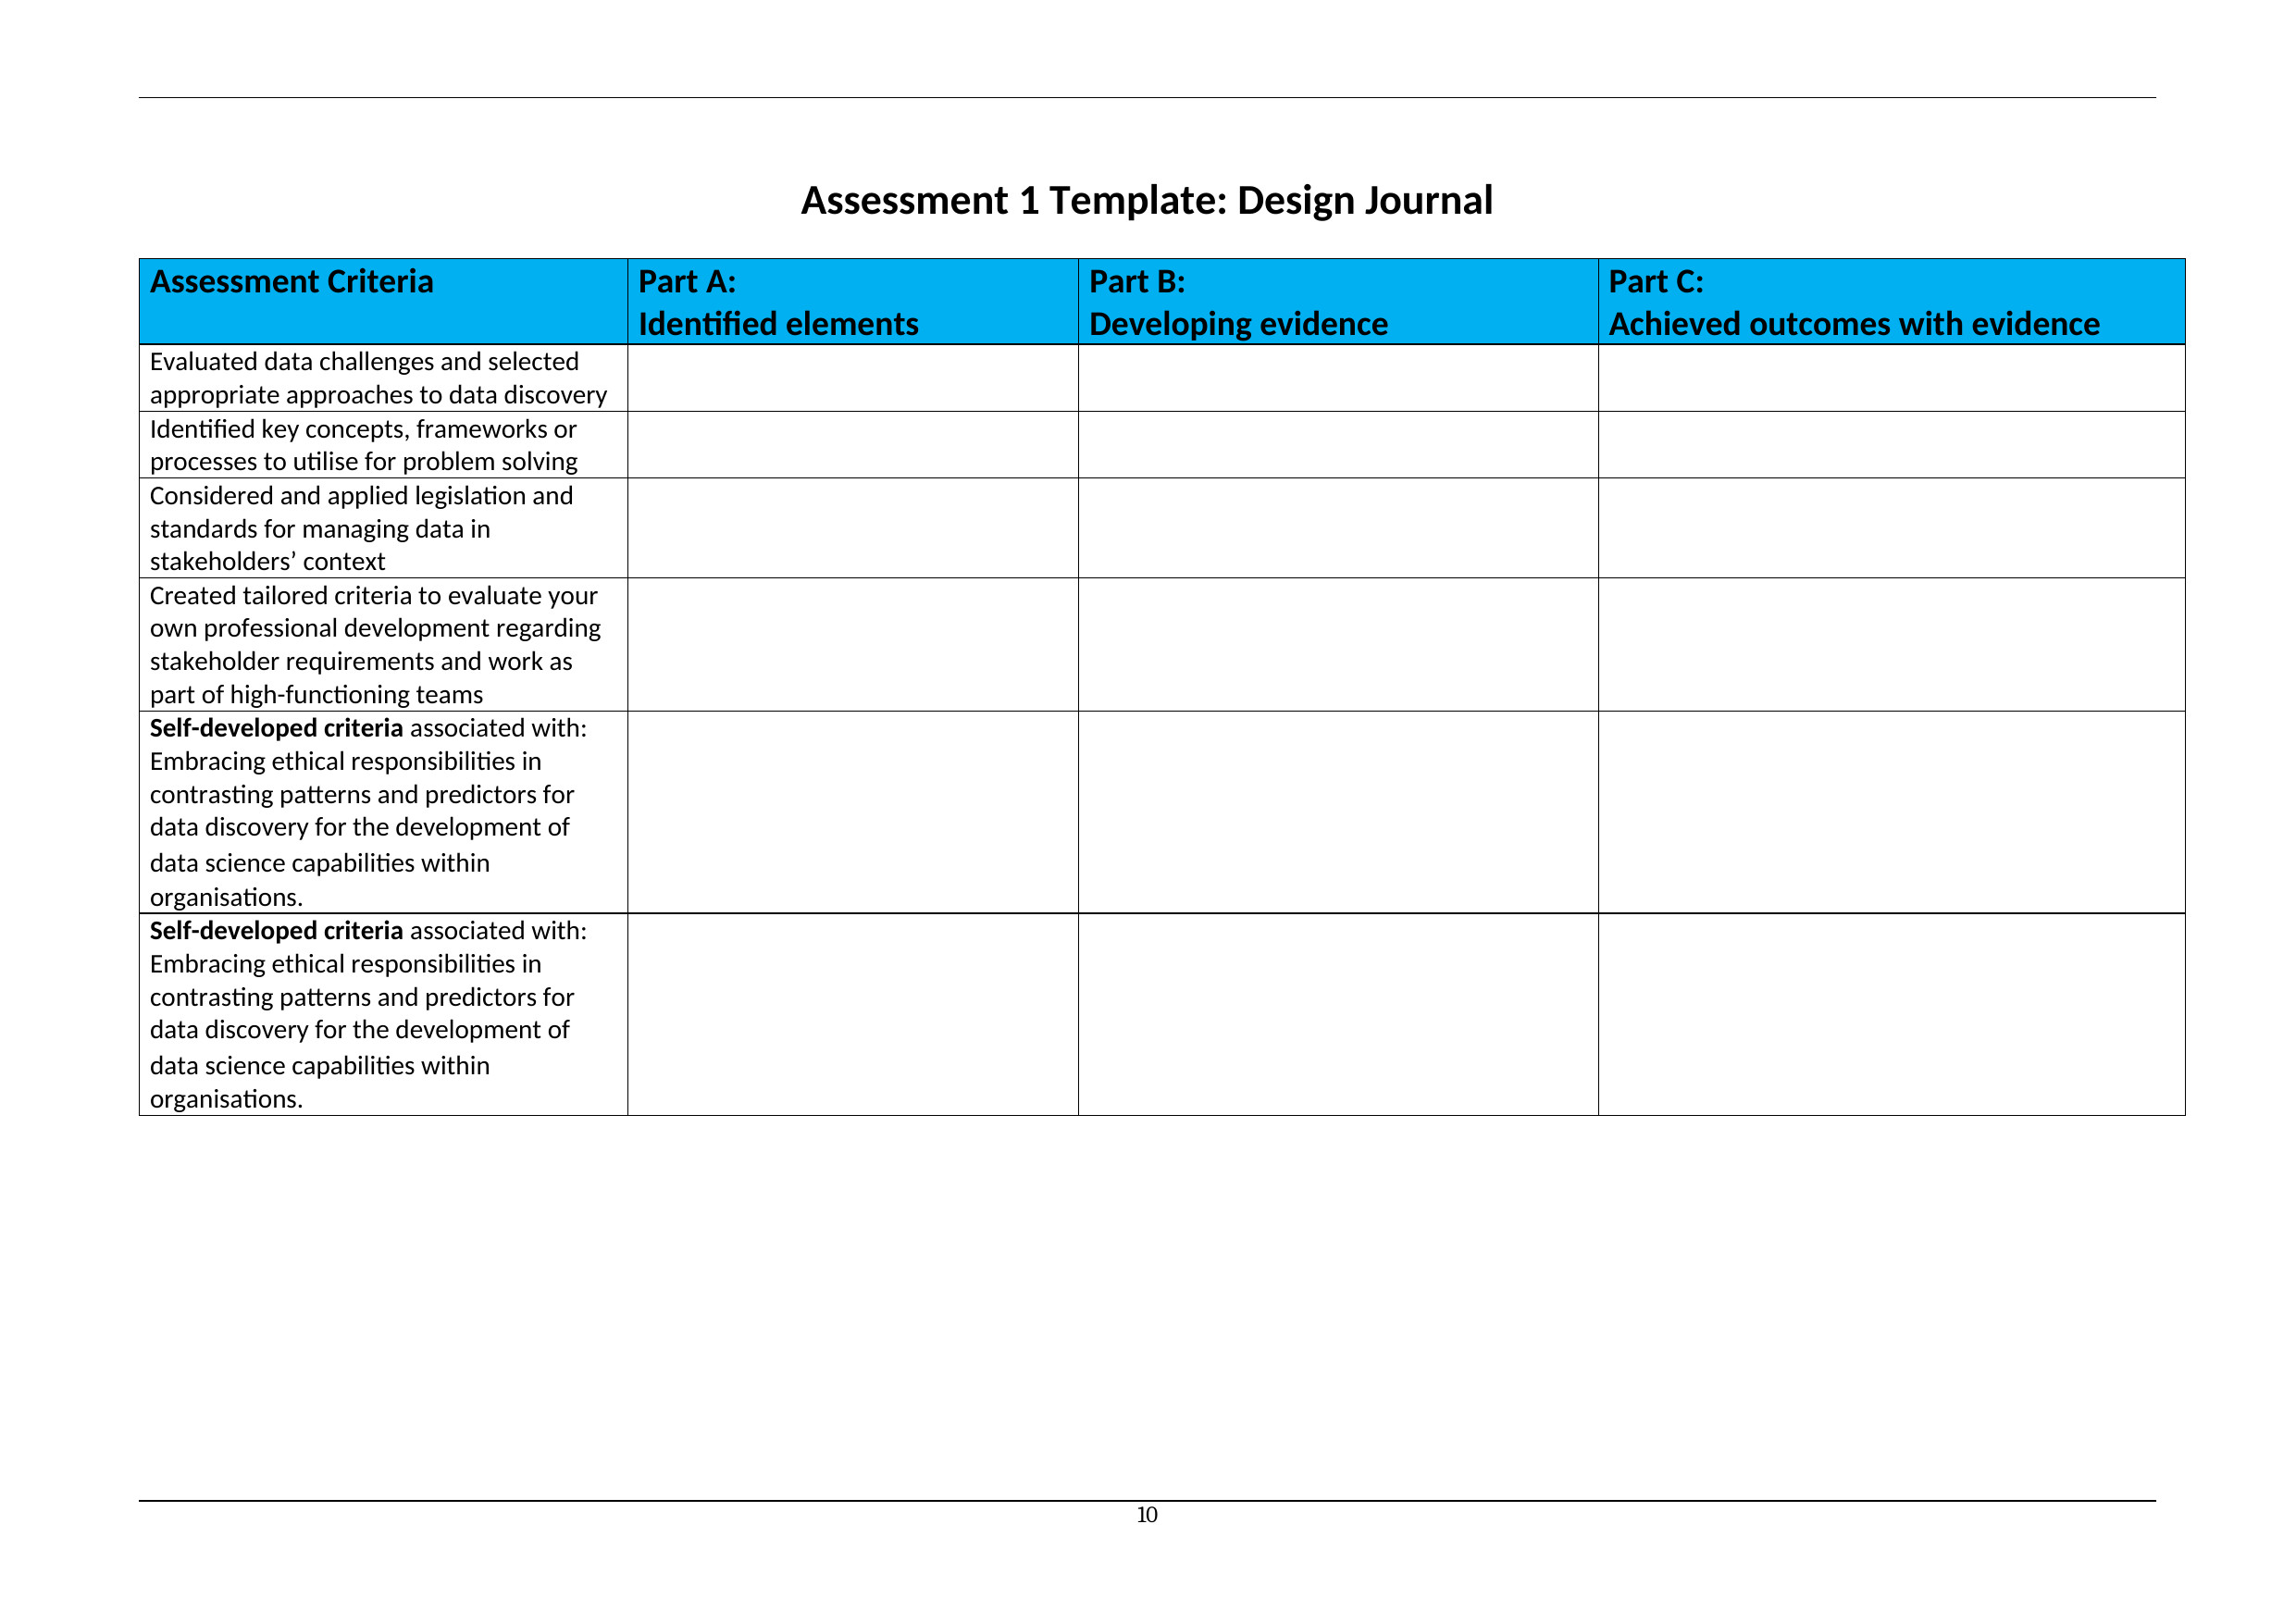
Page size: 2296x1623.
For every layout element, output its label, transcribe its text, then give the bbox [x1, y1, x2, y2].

table_cell [628, 345, 1078, 411]
table_cell [1599, 578, 2185, 710]
table_cell [628, 712, 1078, 912]
table_cell [1599, 914, 2185, 1115]
table_cell [1079, 578, 1598, 710]
table_header Part B: Developing evidence [1079, 259, 1598, 343]
table_cell [1599, 345, 2185, 411]
table_header Part A: Identified elements [628, 259, 1078, 343]
table_cell Self-developed criteria associated with: Embracing ethical responsibilities in contrasting patterns and predictors for data discovery for the development of data science capabilities within organisations. [140, 712, 627, 912]
table_cell [1079, 712, 1598, 912]
table_cell [628, 578, 1078, 710]
table_header Assessment Criteria [140, 259, 627, 343]
table_cell Considered and applied legislation and standards for managing data in stakeholders’ context [140, 478, 627, 577]
table_header Part C: Achieved outcomes with evidence [1599, 259, 2185, 343]
table_cell Evaluated data challenges and selected appropriate approaches to data discovery [140, 345, 627, 411]
table_cell Self-developed criteria associated with: Embracing ethical responsibilities in contrasting patterns and predictors for data discovery for the development of data science capabilities within organisations. [140, 914, 627, 1115]
table_cell [1079, 345, 1598, 411]
table_cell [1079, 914, 1598, 1115]
table_cell [1599, 412, 2185, 477]
table_cell [628, 478, 1078, 577]
table_cell [1599, 478, 2185, 577]
table_cell Created tailored criteria to evaluate your own professional development regarding stakeholder requirements and work as part of high-functioning teams [140, 578, 627, 710]
table_cell [1079, 412, 1598, 477]
table_cell [628, 412, 1078, 477]
table_cell [1079, 478, 1598, 577]
table_cell Identified key concepts, frameworks or processes to utilise for problem solving [140, 412, 627, 477]
table_cell [1599, 712, 2185, 912]
table_cell [628, 914, 1078, 1115]
text Assessment 1 Template: Design Journal [139, 173, 2156, 225]
